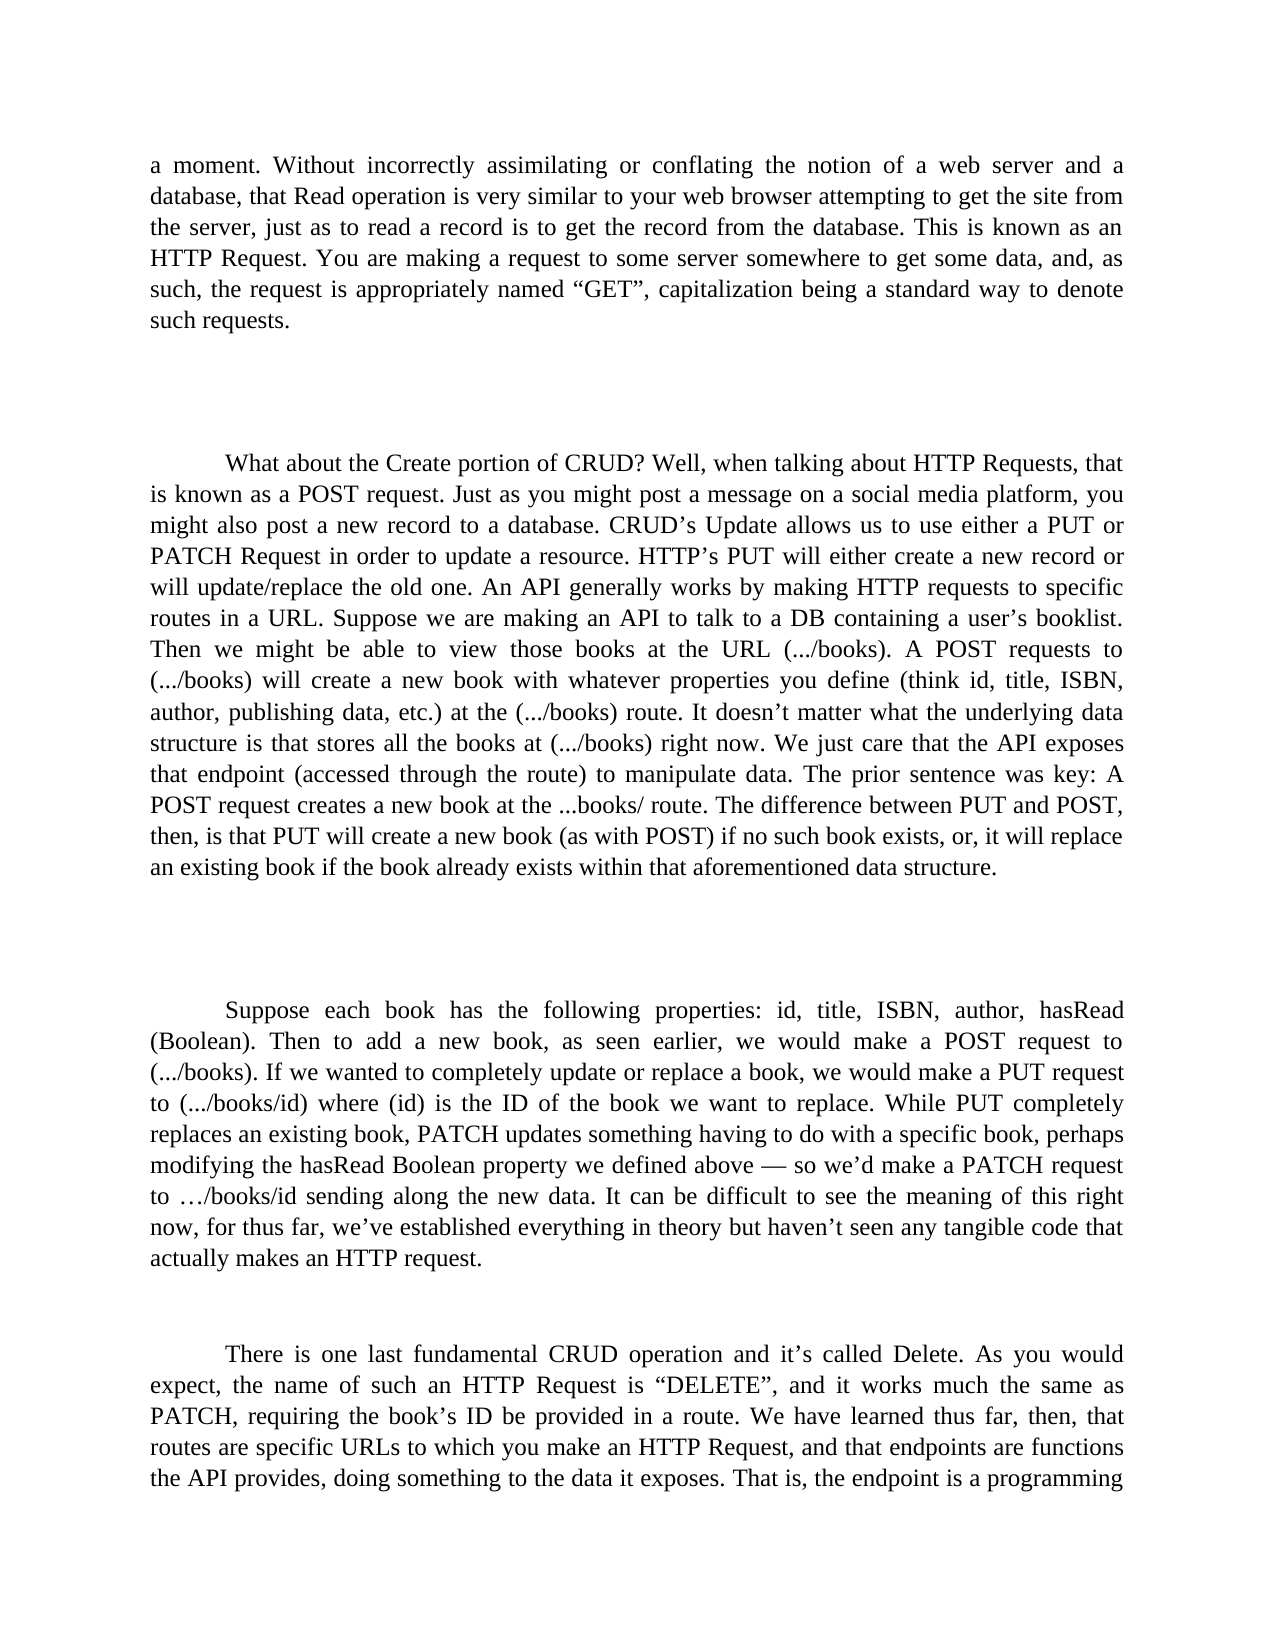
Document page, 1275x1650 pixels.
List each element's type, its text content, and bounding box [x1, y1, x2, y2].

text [150, 150, 1125, 334]
text Suppose each book has the following properties: id, title, ISBN, author, hasRead (Boolean). Then to add a new book, as seen earlier, we would make a POST request to (.../books). If we wanted to completely update or replace a book, we would make a PUT request to (.../books/id) where (id) is the ID of the book we want to replace. While PUT completely replaces an existing book, PATCH updates something having to do with a specific book, perhaps modifying the hasRead Boolean property we defined above — so we’d make a PATCH request to …/books/id sending along the new data. It can be difficult to see the meaning of this right now, for thus far, we’ve established everything in theory but haven’t seen any tangible code that actually makes an HTTP request. [150, 995, 1125, 1272]
text What about the Create portion of CRUD? Well, when talking about HTTP Requests, that is known as a POST request. Just as you might post a message on a social media platform, you might also post a new record to a database. CRUD’s Update allows us to use either a PUT or PATCH Request in order to update a resource. HTTP’s PUT will either create a new record or will update/replace the old one. An API generally works by making HTTP requests to specific routes in a URL. Suppose we are making an API to talk to a DB containing a user’s booklist. Then we might be able to view those books at the URL (.../books). A POST requests to (.../books) will create a new book with whatever properties you define (think id, title, ISBN, author, publishing data, etc.) at the (.../books) route. It doesn’t matter what the underlying data structure is that stores all the books at (.../books) right now. We just care that the API exposes that endpoint (accessed through the route) to manipulate data. The prior sentence was key: A POST request creates a new book at the ...books/ route. The difference between PUT and POST, then, is that PUT will create a new book (as with POST) if no such book exists, or, it will replace an existing book if the book already exists within that aforementioned data structure. [150, 448, 1125, 881]
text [150, 1339, 1125, 1492]
